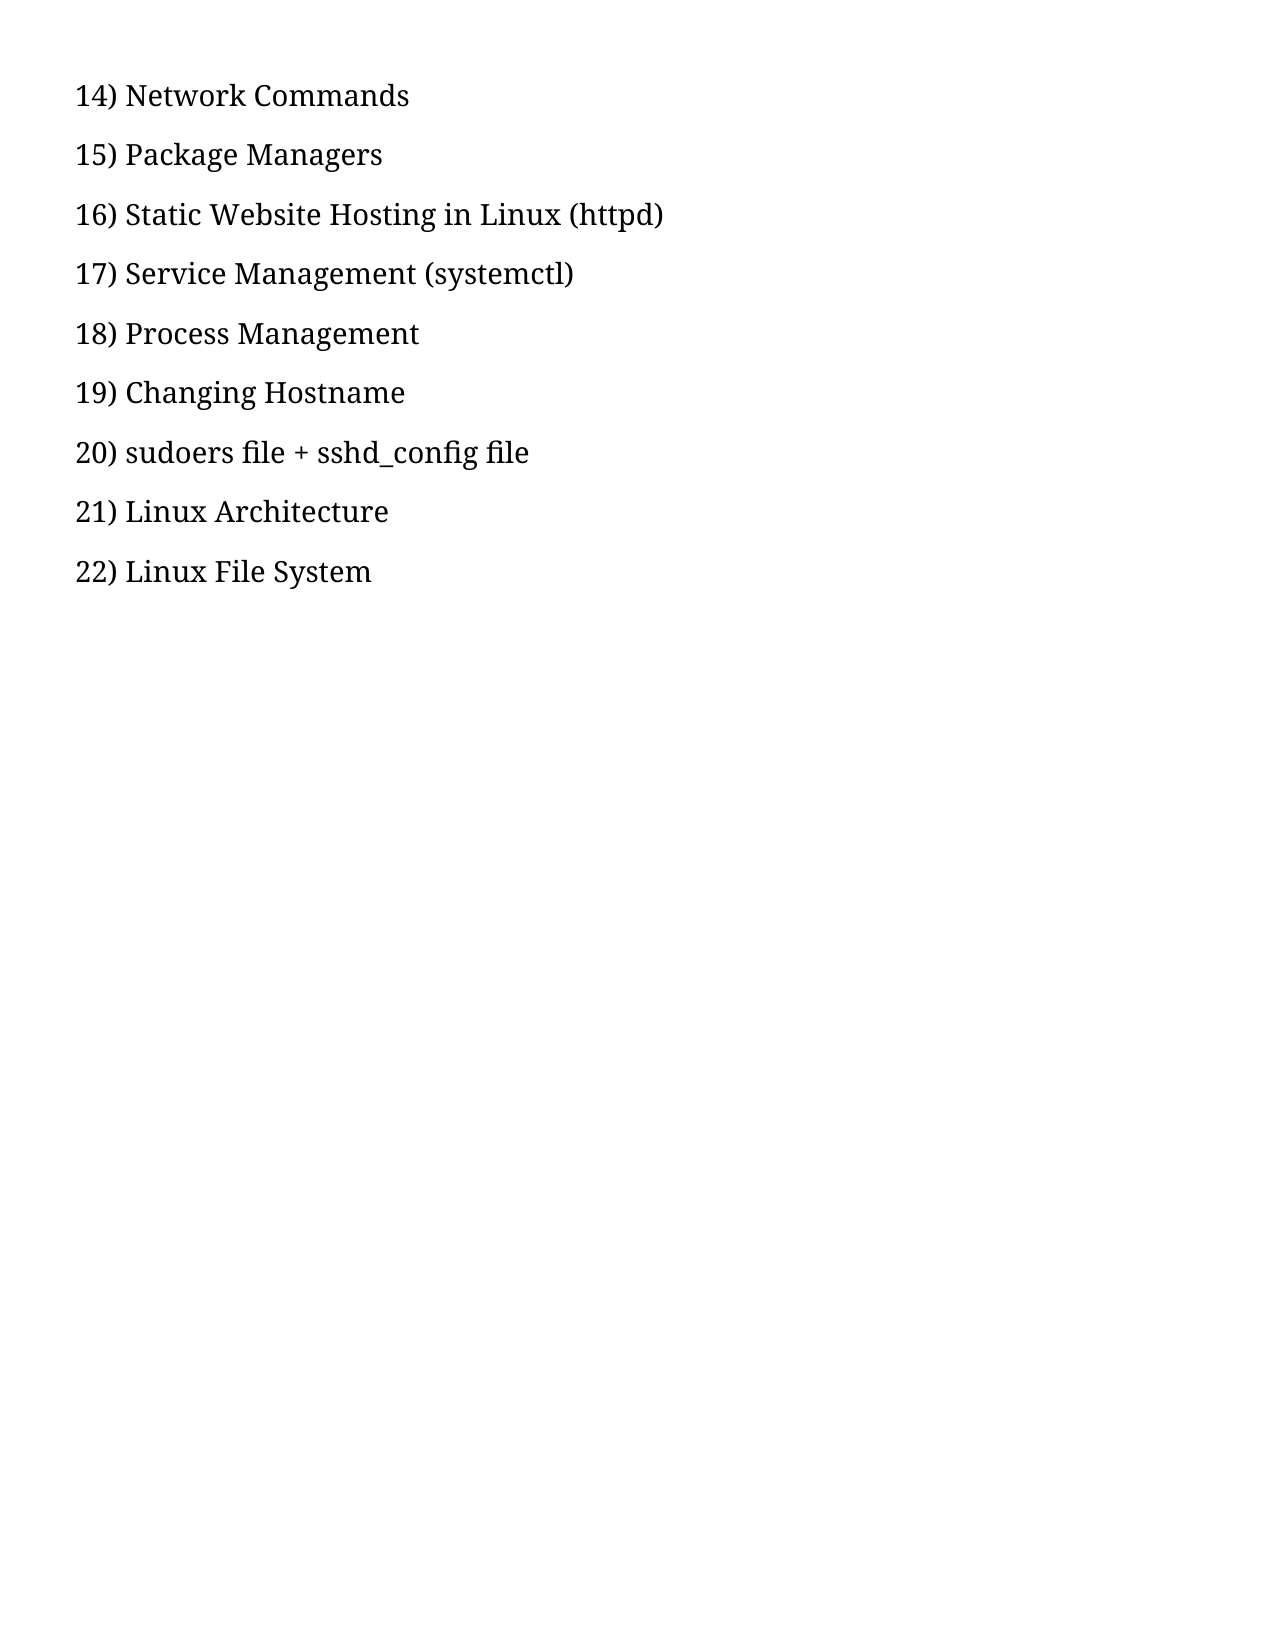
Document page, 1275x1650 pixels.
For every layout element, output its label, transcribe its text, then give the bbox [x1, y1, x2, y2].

text 15) Package Managers [75, 134, 1200, 174]
text 21) Linux Architecture [75, 491, 1200, 531]
text 14) Network Commands [75, 75, 1200, 115]
text 17) Service Management (systemctl) [75, 253, 1200, 293]
text 20) sudoers file + sshd_config file [75, 432, 1200, 472]
text 22) Linux File System [75, 551, 1200, 591]
text 18) Process Management [75, 313, 1200, 353]
text 16) Static Website Hosting in Linux (httpd) [75, 194, 1200, 234]
text 19) Changing Hostname [75, 372, 1200, 412]
